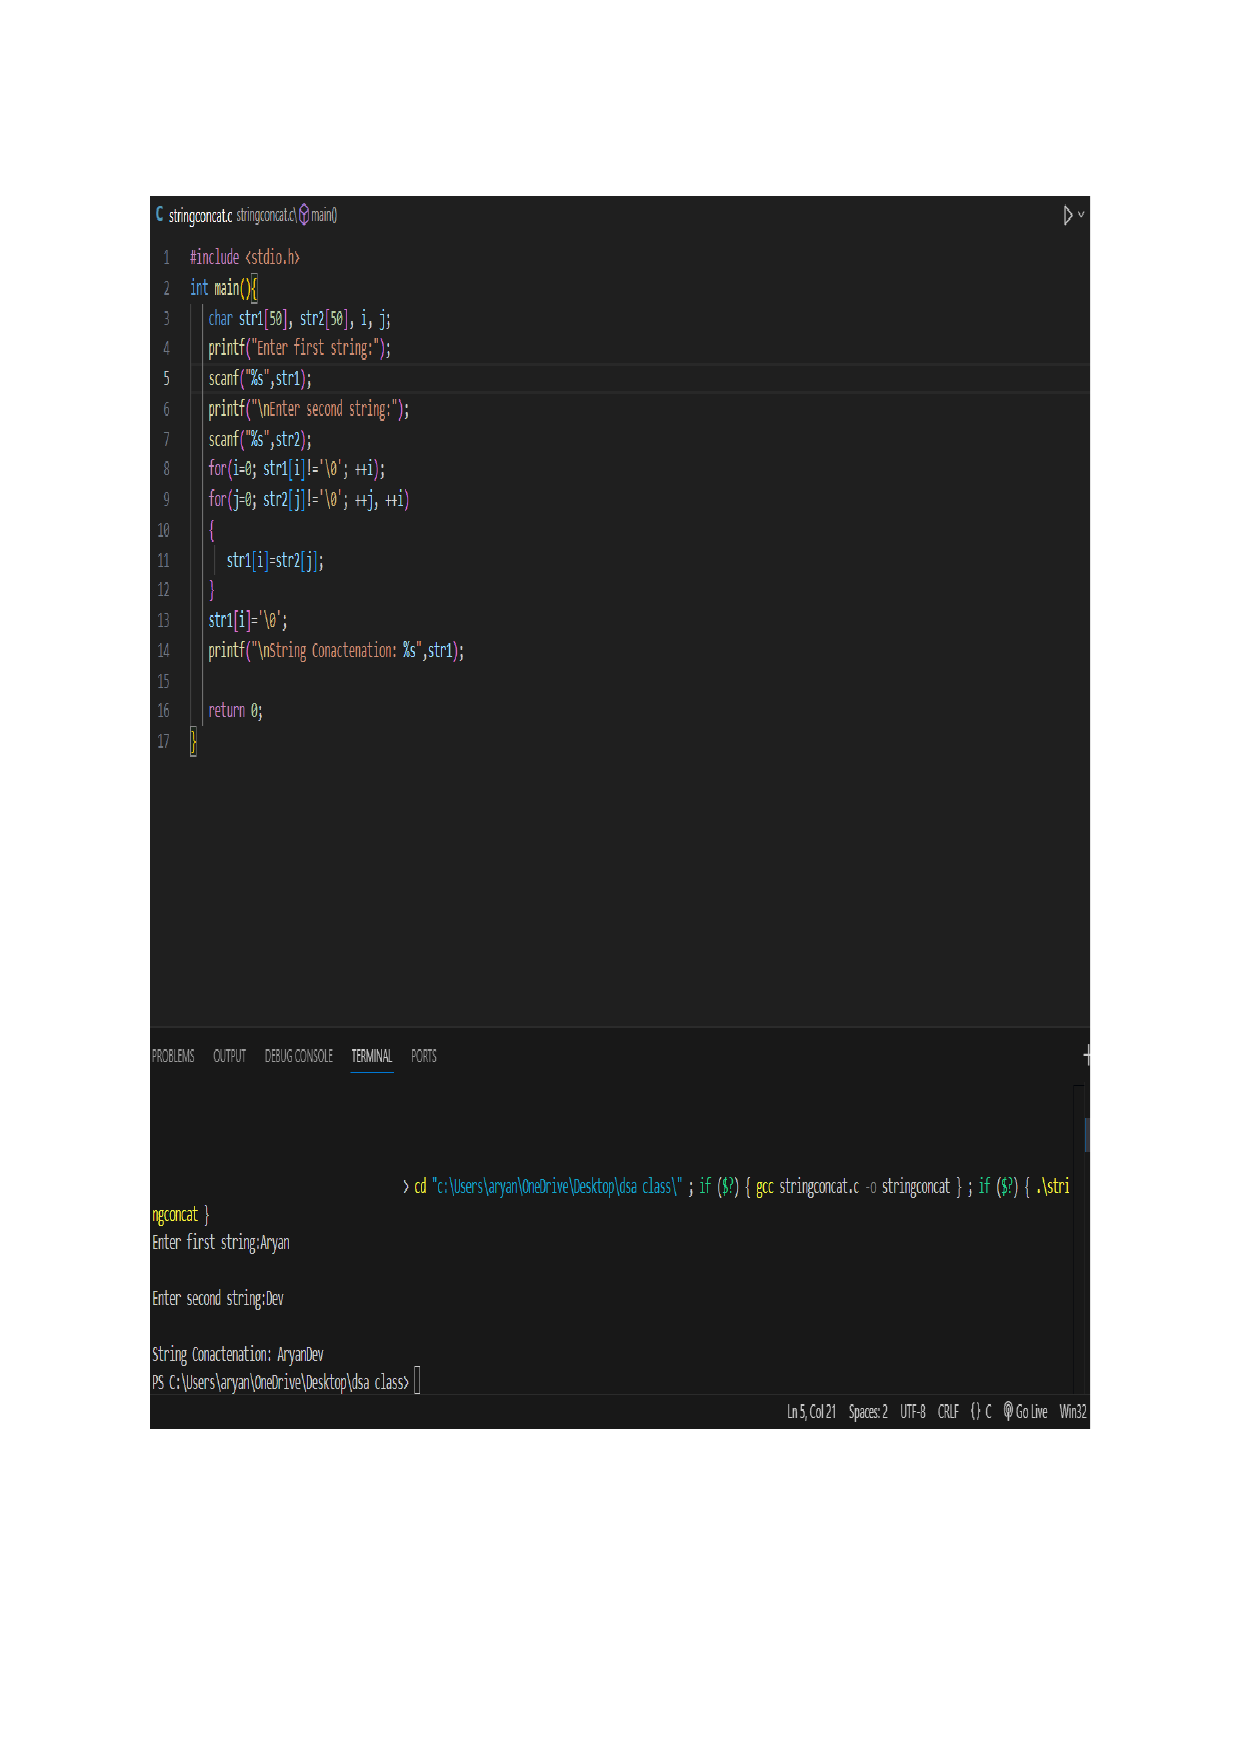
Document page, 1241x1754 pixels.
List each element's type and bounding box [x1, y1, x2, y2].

picture [150, 196, 1091, 1429]
